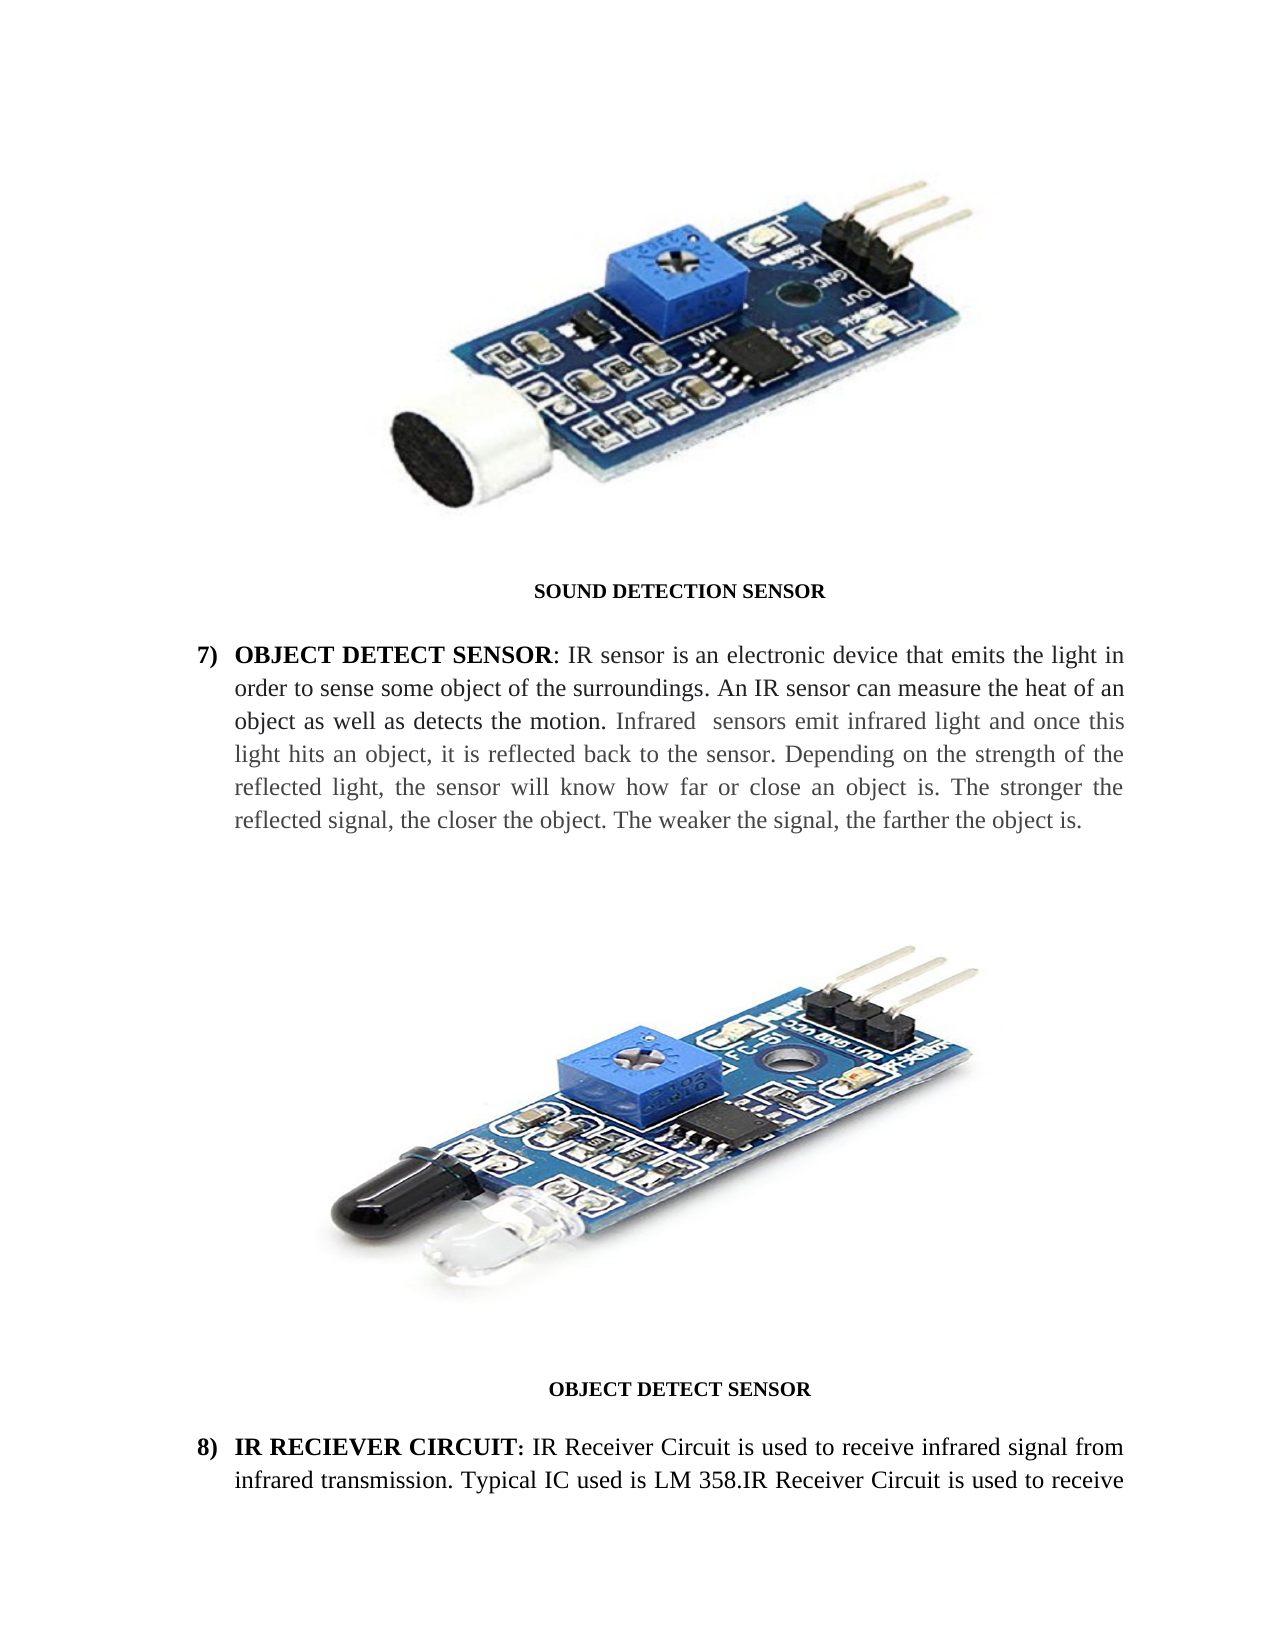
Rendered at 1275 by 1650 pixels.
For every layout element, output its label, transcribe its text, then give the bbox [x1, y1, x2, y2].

list SOUND DETECTION SENSOR [234, 579, 1125, 603]
picture [316, 907, 1006, 1325]
picture [361, 150, 998, 548]
list OBJECT DETECT SENSOR [234, 1377, 1125, 1401]
list OBJECT DETECT SENSOR: IR sensor is an electronic device that emits the light in order to sense some object of the surroundings. An IR sensor can measure the heat of an object as well as detects the motion. Infrared sensors emit infrared light and once this light hits an object, it is reflected back to the sensor. Depending on the strength of the reflected light, the sensor will know how far or close an object is. The stronger the reflected signal, the closer the object. The weaker the signal, the farther the object is. [197, 640, 1125, 834]
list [197, 1432, 1125, 1494]
